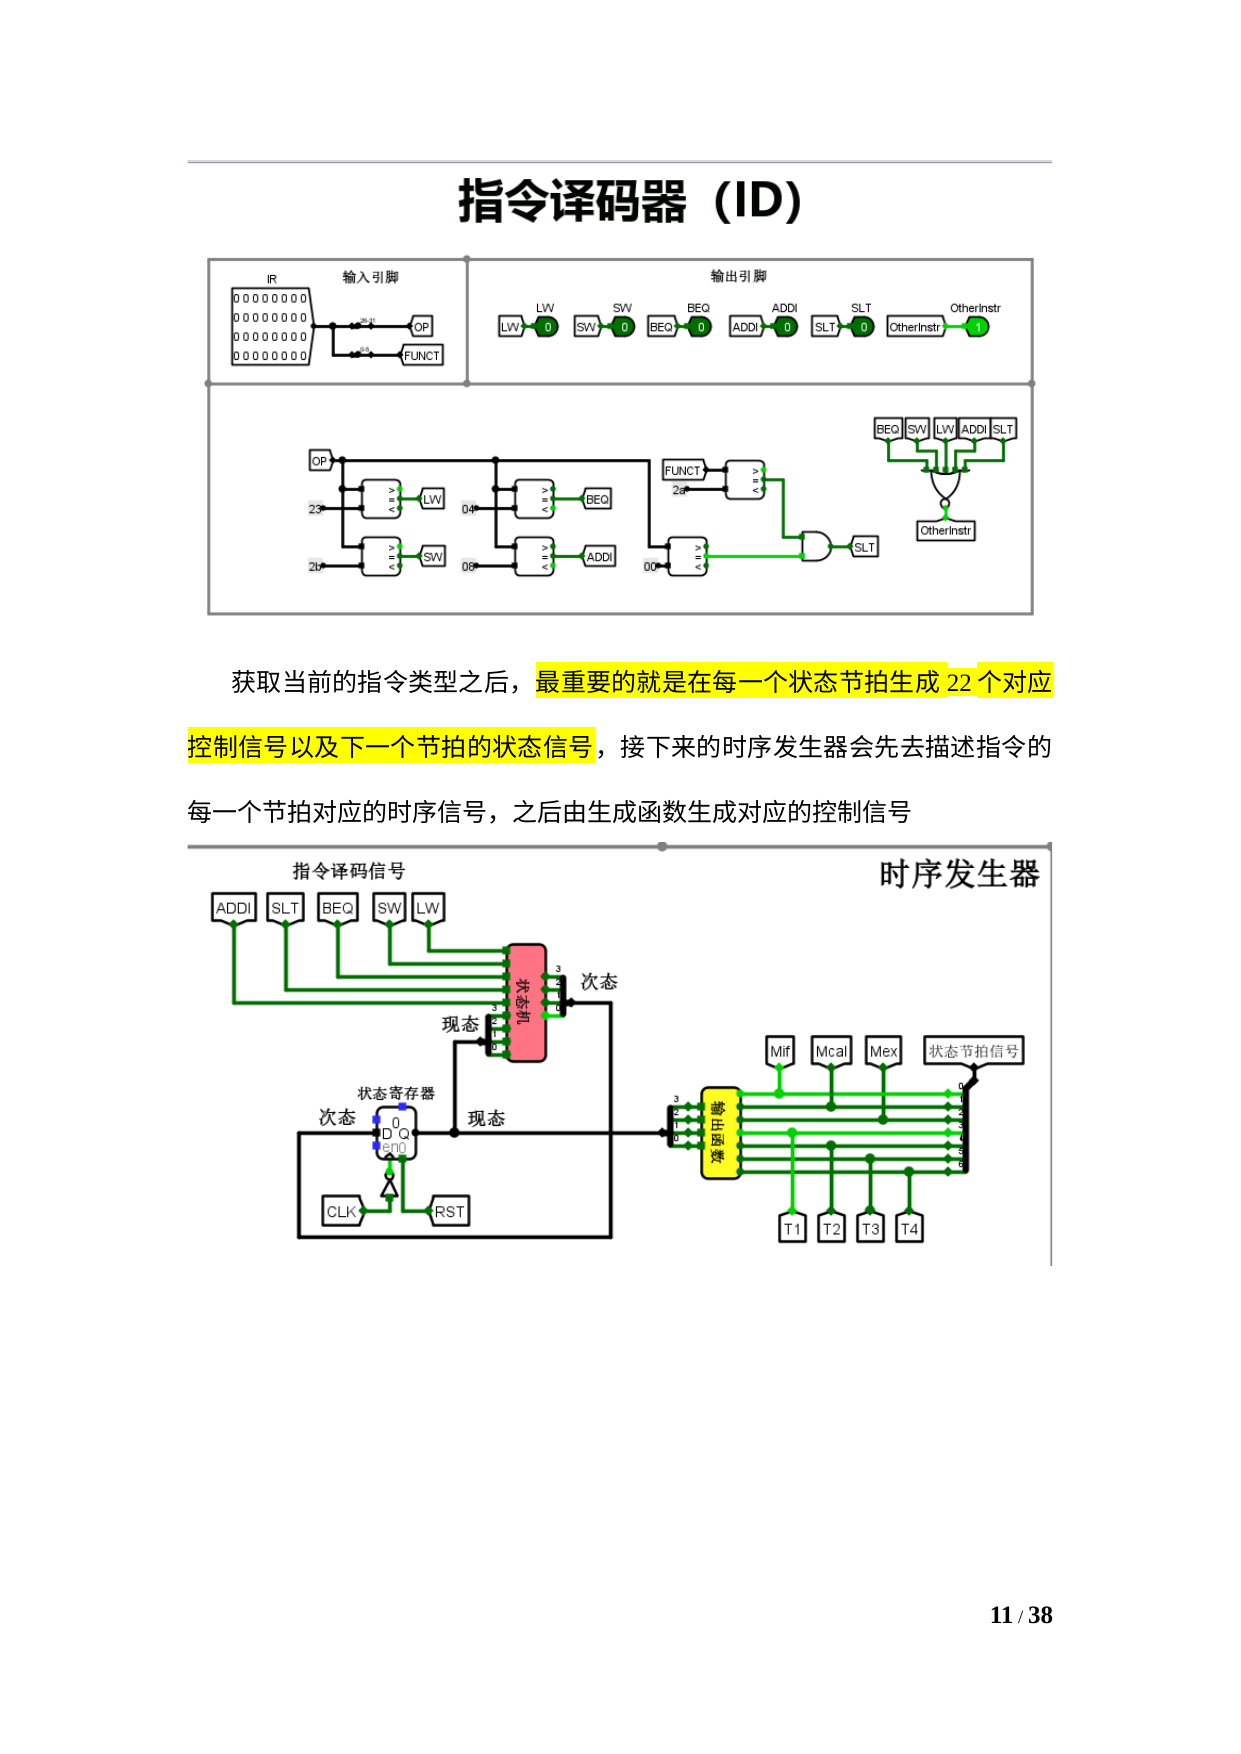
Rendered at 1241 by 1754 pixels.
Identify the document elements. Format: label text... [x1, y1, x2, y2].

text 获取当前的指令类型之后，最重要的就是在每一个状态节拍生成22个对应控制信号以及下一个节拍的状态信号，接下来的时序发生器会先去描述指令的每一个节拍对应的时序信号，之后由生成函数生成对应的控制信号 [187, 648, 1053, 842]
picture [187, 842, 1053, 1266]
picture [187, 160, 1053, 623]
